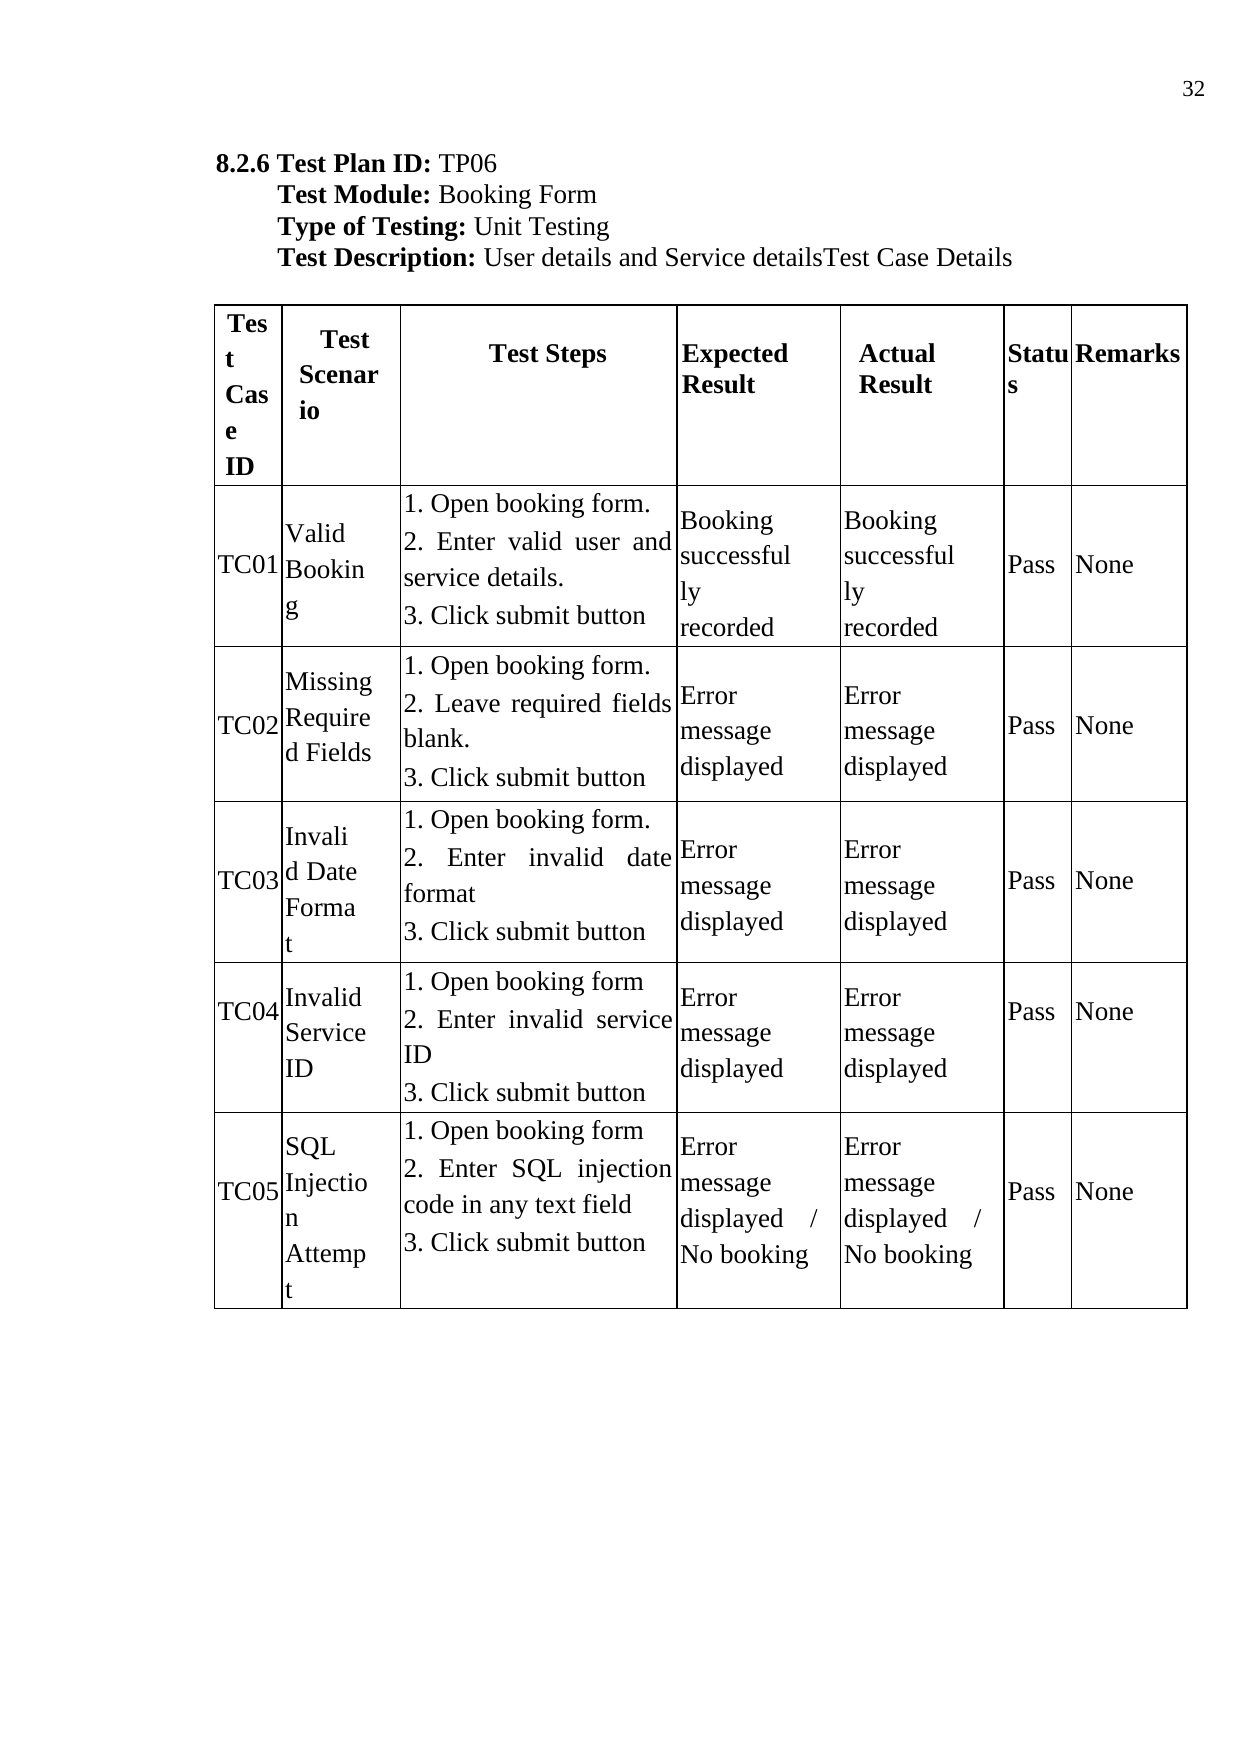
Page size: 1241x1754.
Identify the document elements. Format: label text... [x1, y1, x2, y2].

table_cell Valid Booking [283, 486, 400, 646]
table_header Test Case ID [215, 306, 281, 485]
table_cell Error message displayed [841, 647, 1003, 801]
table_cell TC03 [215, 802, 281, 962]
table_cell None [1072, 1113, 1186, 1308]
table_cell 1. Open booking form. 2. Enter invalid date format 3. Click submit button [401, 802, 676, 962]
table_cell Pass [1005, 802, 1071, 962]
table_cell Missing Required Fields [283, 647, 400, 801]
table_cell Booking successfully recorded [841, 486, 1003, 646]
table_header Status [1005, 306, 1071, 485]
table_cell Error message displayed [678, 647, 840, 801]
table_cell TC02 [215, 647, 281, 801]
table_cell 1. Open booking form. 2. Leave required fields blank. 3. Click submit button [401, 647, 676, 801]
table_cell Invalid Date Format [283, 802, 400, 962]
table_cell None [1072, 963, 1186, 1112]
table_header Test Scenario [283, 306, 400, 485]
table_header Remarks [1072, 306, 1186, 485]
table_cell Error message displayed [841, 963, 1003, 1112]
text Test Description: User details and Service detailsTest Case Details [277, 241, 1205, 272]
table_cell Invalid Service ID [283, 963, 400, 1112]
table_cell 1. Open booking form 2. Enter invalid service ID 3. Click submit button [401, 963, 676, 1112]
table_cell Pass [1005, 486, 1071, 646]
table_cell Error message displayed [678, 963, 840, 1112]
text Test Module: Booking Form [277, 178, 1205, 209]
table_cell Error message displayed [841, 802, 1003, 962]
table_cell Pass [1005, 1113, 1071, 1308]
table_cell Pass [1005, 963, 1071, 1112]
text Type of Testing: Unit Testing [277, 209, 1205, 241]
table_cell SQL Injection Attempt [283, 1113, 400, 1308]
table_header Actual Result [841, 306, 1003, 485]
table_cell 1. Open booking form. 2. Enter valid user and service details. 3. Click submit button [401, 486, 676, 646]
text 8.2.6 Test Plan ID: TP06 [202, 147, 1205, 178]
table_cell Booking successfully recorded [678, 486, 840, 646]
table_cell None [1072, 486, 1186, 646]
table_cell Error message displayed [678, 802, 840, 962]
table_cell TC01 [215, 486, 281, 646]
table_cell Error message displayed / No booking [841, 1113, 1003, 1308]
table_cell Error message displayed / No booking [678, 1113, 840, 1308]
table_cell None [1072, 647, 1186, 801]
table_header Test Steps [401, 306, 676, 485]
table_cell None [1072, 802, 1186, 962]
table_cell 1. Open booking form 2. Enter SQL injection code in any text field 3. Click submit button [401, 1113, 676, 1308]
table_header Expected Result [678, 306, 840, 485]
table_cell TC05 [215, 1113, 281, 1308]
table_cell Pass [1005, 647, 1071, 801]
table_cell TC04 [215, 963, 281, 1112]
